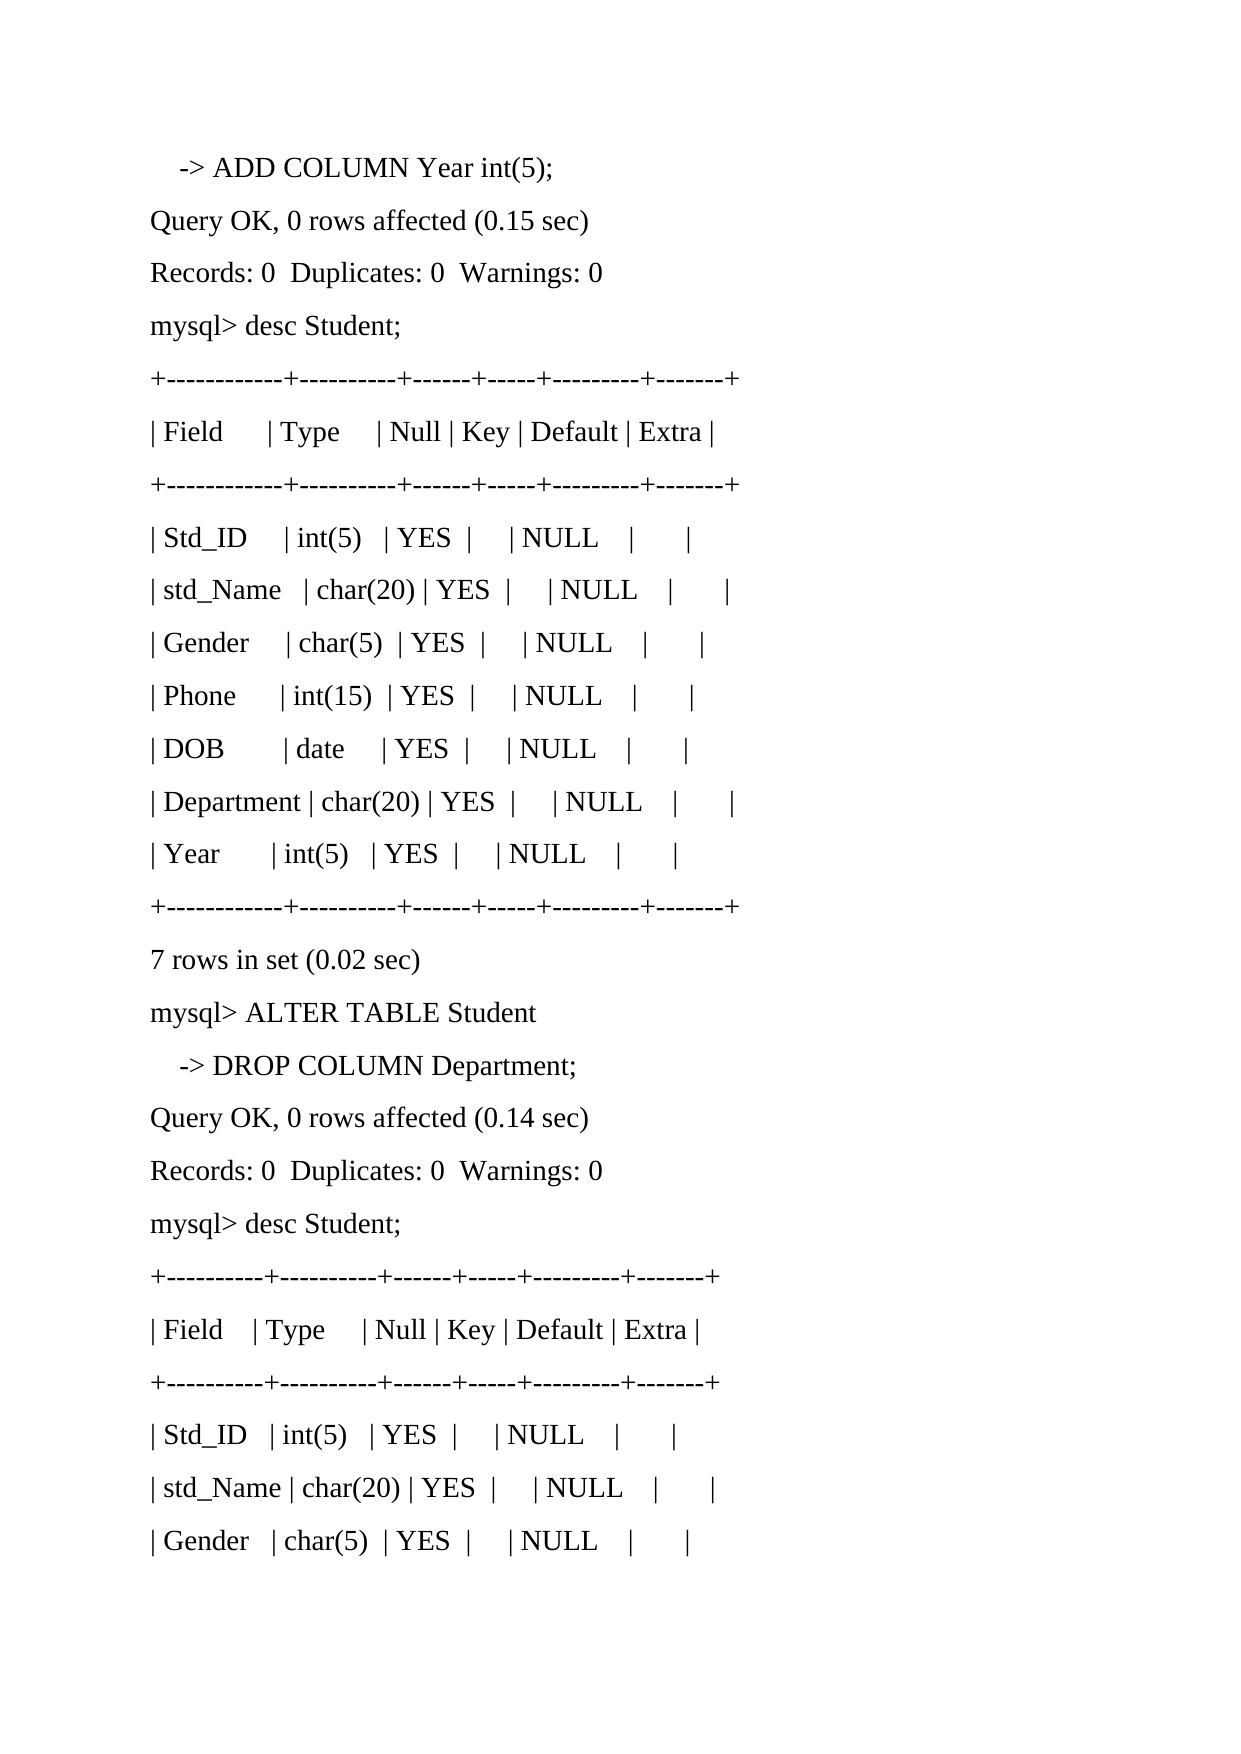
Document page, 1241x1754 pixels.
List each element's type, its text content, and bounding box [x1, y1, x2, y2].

text | std_Name | char(20) | YES | | NULL | | [150, 572, 1090, 606]
text mysql> ALTER TABLE Student [150, 995, 1090, 1028]
text 7 rows in set (0.02 sec) [150, 942, 1090, 976]
text | std_Name | char(20) | YES | | NULL | | [150, 1470, 1090, 1504]
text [150, 361, 1090, 395]
text | Std_ID | int(5) | YES | | NULL | | [150, 1417, 1090, 1451]
text Records: 0 Duplicates: 0 Warnings: 0 [150, 256, 1090, 289]
text +------------+----------+------+-----+---------+-------+ [150, 467, 1090, 500]
text Query OK, 0 rows affected (0.14 sec) [150, 1101, 1090, 1134]
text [150, 1365, 1090, 1398]
text | Department | char(20) | YES | | NULL | | [150, 784, 1090, 817]
text | DOB | date | YES | | NULL | | [150, 731, 1090, 764]
text Records: 0 Duplicates: 0 Warnings: 0 [150, 1153, 1090, 1187]
text +----------+----------+------+-----+---------+-------+ [150, 1259, 1090, 1293]
text | Year | int(5) | YES | | NULL | | [150, 837, 1090, 870]
text Query OK, 0 rows affected (0.15 sec) [150, 203, 1090, 236]
text | Gender | char(5) | YES | | NULL | | [150, 625, 1090, 659]
text mysql> desc Student; [150, 1206, 1090, 1240]
text -> DROP COLUMN Department; [150, 1048, 1090, 1081]
text | Std_ID | int(5) | YES | | NULL | | [150, 520, 1090, 553]
text mysql> desc Student; [150, 308, 1090, 342]
text | Phone | int(15) | YES | | NULL | | [150, 678, 1090, 712]
text +------------+----------+------+-----+---------+-------+ [150, 889, 1090, 923]
text | Field | Type | Null | Key | Default | Extra | [150, 1312, 1090, 1345]
text -> ADD COLUMN Year int(5); [150, 150, 1090, 183]
text | Field | Type | Null | Key | Default | Extra | [150, 414, 1090, 448]
text | Gender | char(5) | YES | | NULL | | [150, 1523, 1090, 1557]
